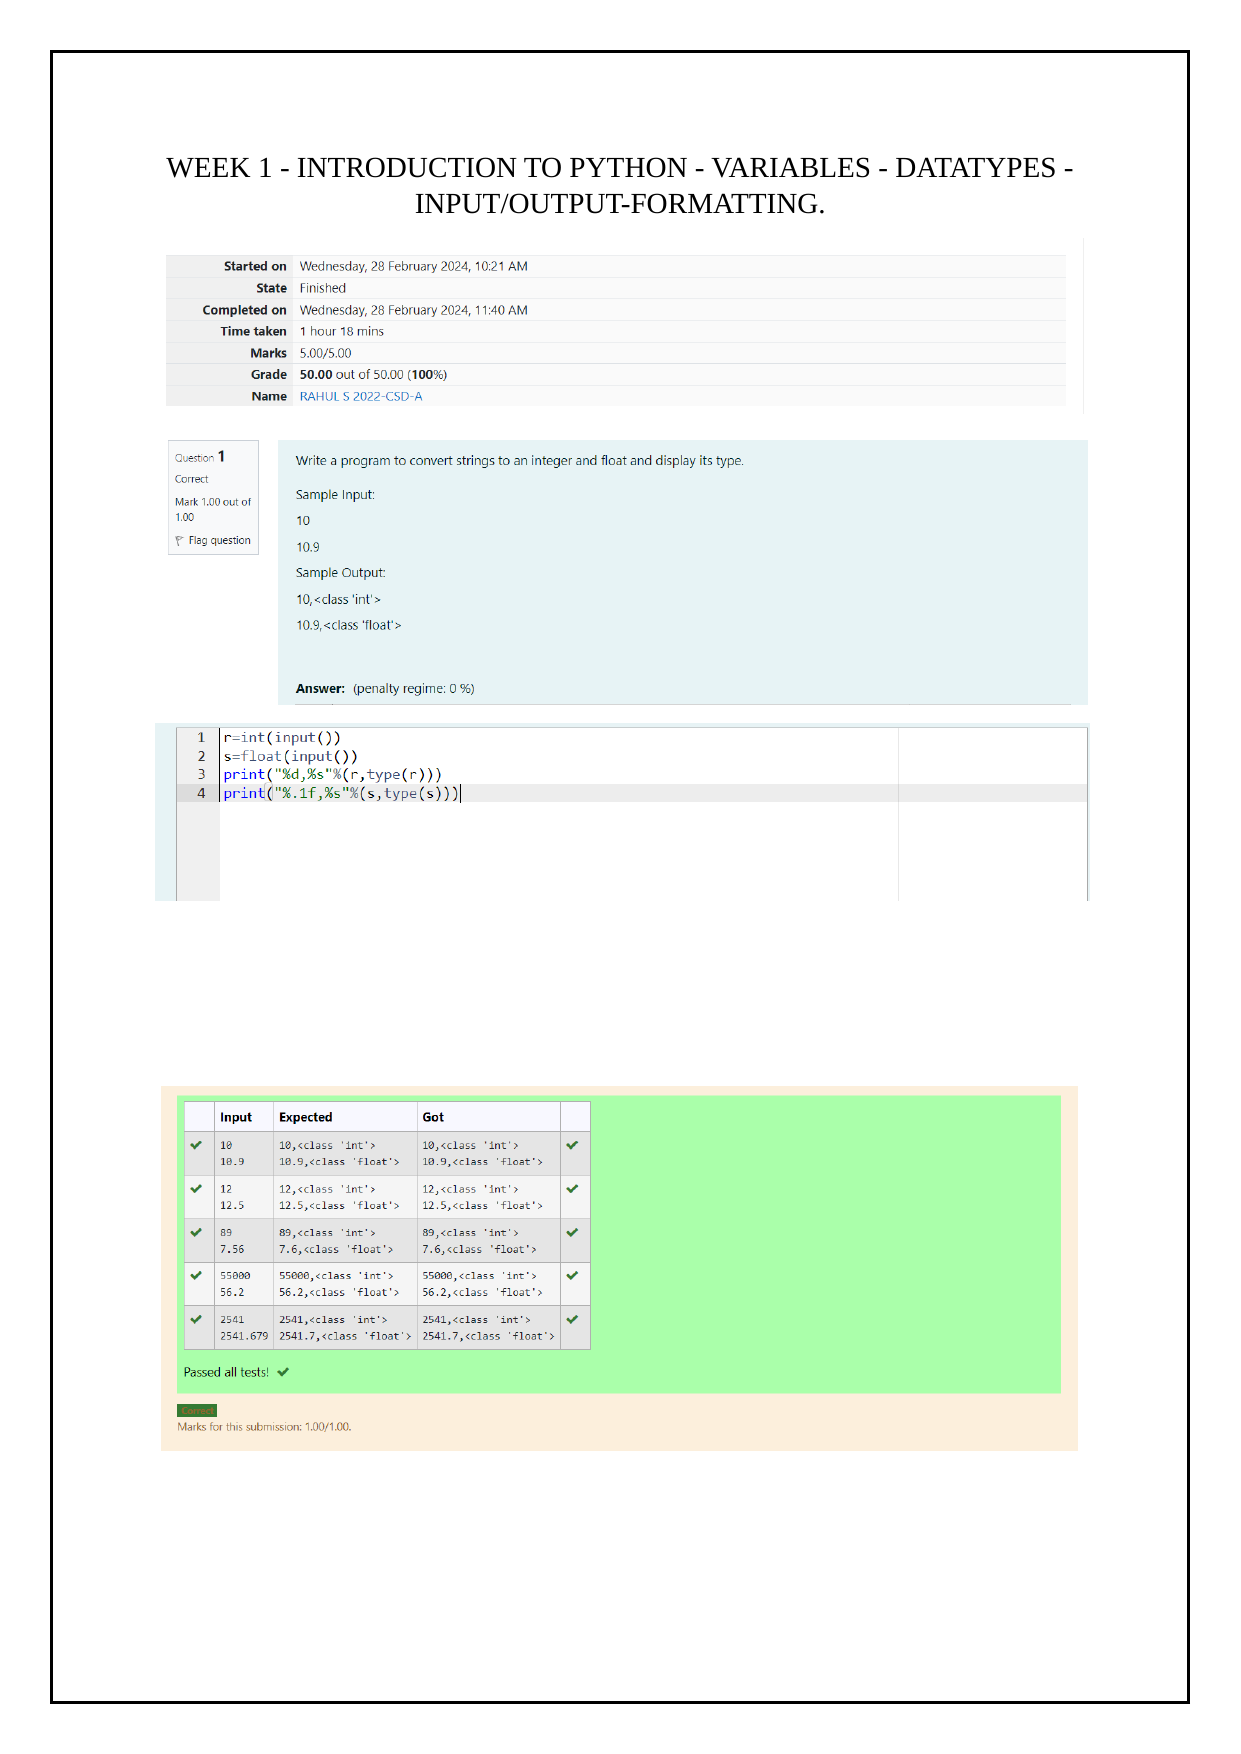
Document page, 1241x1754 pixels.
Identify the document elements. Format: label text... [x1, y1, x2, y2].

picture [150, 1078, 1090, 1451]
text WEEK 1 - INTRODUCTION TO PYTHON - VARIABLES - DATATYPES -INPUT/OUTPUT-FORMATTING. [150, 150, 1090, 220]
picture [150, 432, 1089, 705]
picture [150, 723, 1090, 901]
picture [150, 238, 1090, 414]
